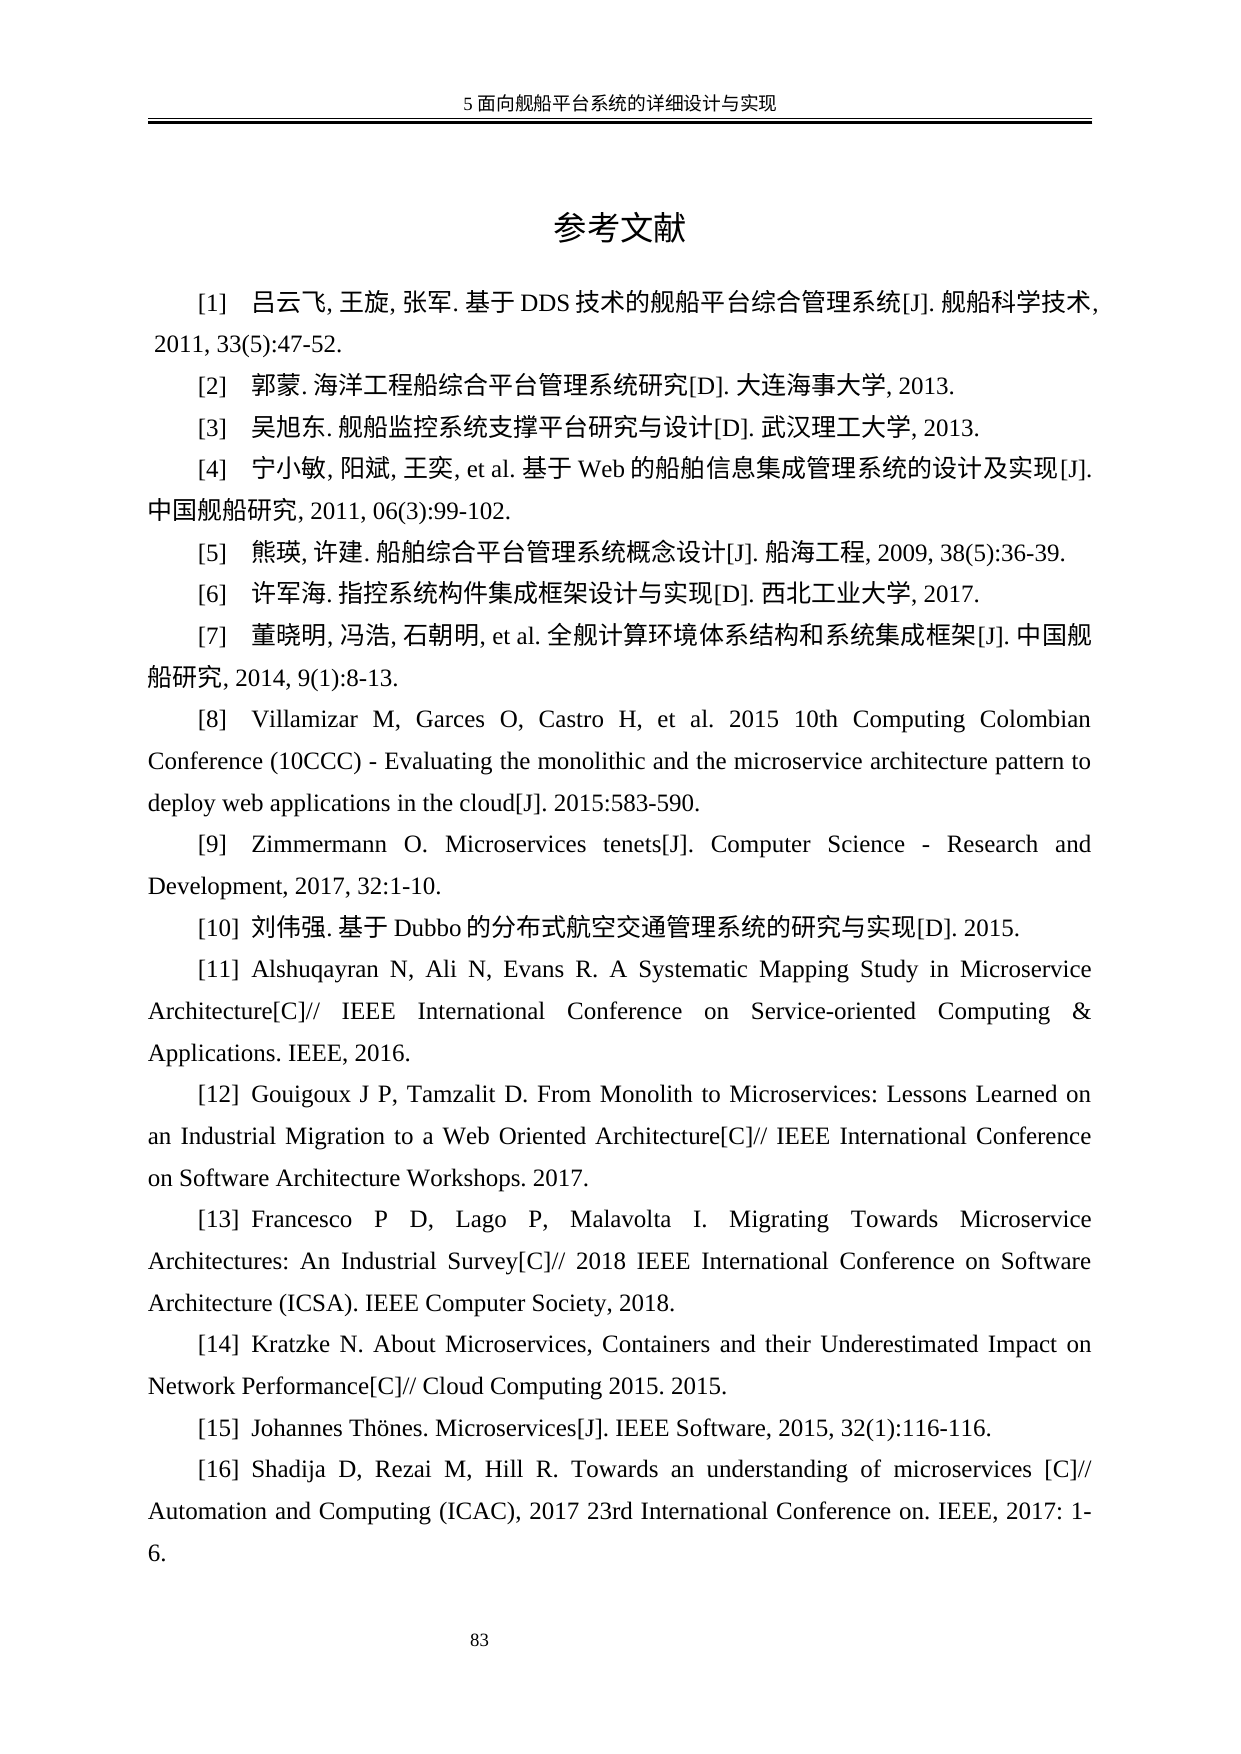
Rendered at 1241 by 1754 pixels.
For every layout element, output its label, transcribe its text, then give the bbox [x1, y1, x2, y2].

list Francesco P D, Lago P, Malavolta I. Migrating Towards Microservice Architectures: An Industrial Survey[C]// 2018 IEEE International Conference on Software Architecture (ICSA). IEEE Computer Society, 2018. [148, 1194, 1092, 1319]
list Alshuqayran N, Ali N, Evans R. A Systematic Mapping Study in Microservice Architecture[C]// IEEE International Conference on Service-oriented Computing & Applications. IEEE, 2016. [148, 944, 1092, 1069]
list Kratzke N. About Microservices, Containers and their Underestimated Impact on Network Performance[C]// Cloud Computing 2015. 2015. [148, 1319, 1092, 1403]
list 吴旭东. 舰船监控系统支撑平台研究与设计[D]. 武汉理工大学, 2013. [148, 403, 1092, 444]
list Gouigoux J P, Tamzalit D. From Monolith to Microservices: Lessons Learned on an Industrial Migration to a Web Oriented Architecture[C]// IEEE International Conference on Software Architecture Workshops. 2017. [148, 1069, 1092, 1194]
list 熊瑛, 许建. 船舶综合平台管理系统概念设计[J]. 船海工程, 2009, 38(5):36-39. [148, 528, 1092, 569]
list Zimmermann O. Microservices tenets[J]. Computer Science - Research and Development, 2017, 32:1-10. [148, 819, 1092, 903]
list 刘伟强. 基于Dubbo的分布式航空交通管理系统的研究与实现[D]. 2015. [148, 903, 1092, 944]
list 董晓明, 冯浩, 石朝明, et al. 全舰计算环境体系结构和系统集成框架[J]. 中国舰船研究, 2014, 9(1):8-13. [148, 611, 1092, 694]
list 郭蒙. 海洋工程船综合平台管理系统研究[D]. 大连海事大学, 2013. [148, 361, 1092, 403]
list 许军海. 指控系统构件集成框架设计与实现[D]. 西北工业大学, 2017. [148, 569, 1092, 611]
list Johannes Thönes. Microservices[J]. IEEE Software, 2015, 32(1):116-116. [148, 1403, 1092, 1444]
list 吕云飞, 王旋, 张军. 基于DDS技术的舰船平台综合管理系统[J]. 舰船科学技术, 2011, 33(5):47-52. [148, 278, 1092, 361]
list Villamizar M, Garces O, Castro H, et al. 2015 10th Computing Colombian Conference (10CCC) - Evaluating the monolithic and the microservice architecture pattern to deploy web applications in the cloud[J]. 2015:583-590. [148, 694, 1092, 819]
text 参考文献 [148, 207, 1092, 249]
list Shadija D, Rezai M, Hill R. Towards an understanding of microservices [C]// Automation and Computing (ICAC), 2017 23rd International Conference on. IEEE, 2017: 1-6. [148, 1444, 1092, 1569]
list 宁小敏, 阳斌, 王奕, et al. 基于Web的船舶信息集成管理系统的设计及实现[J]. 中国舰船研究, 2011, 06(3):99-102. [148, 444, 1092, 528]
